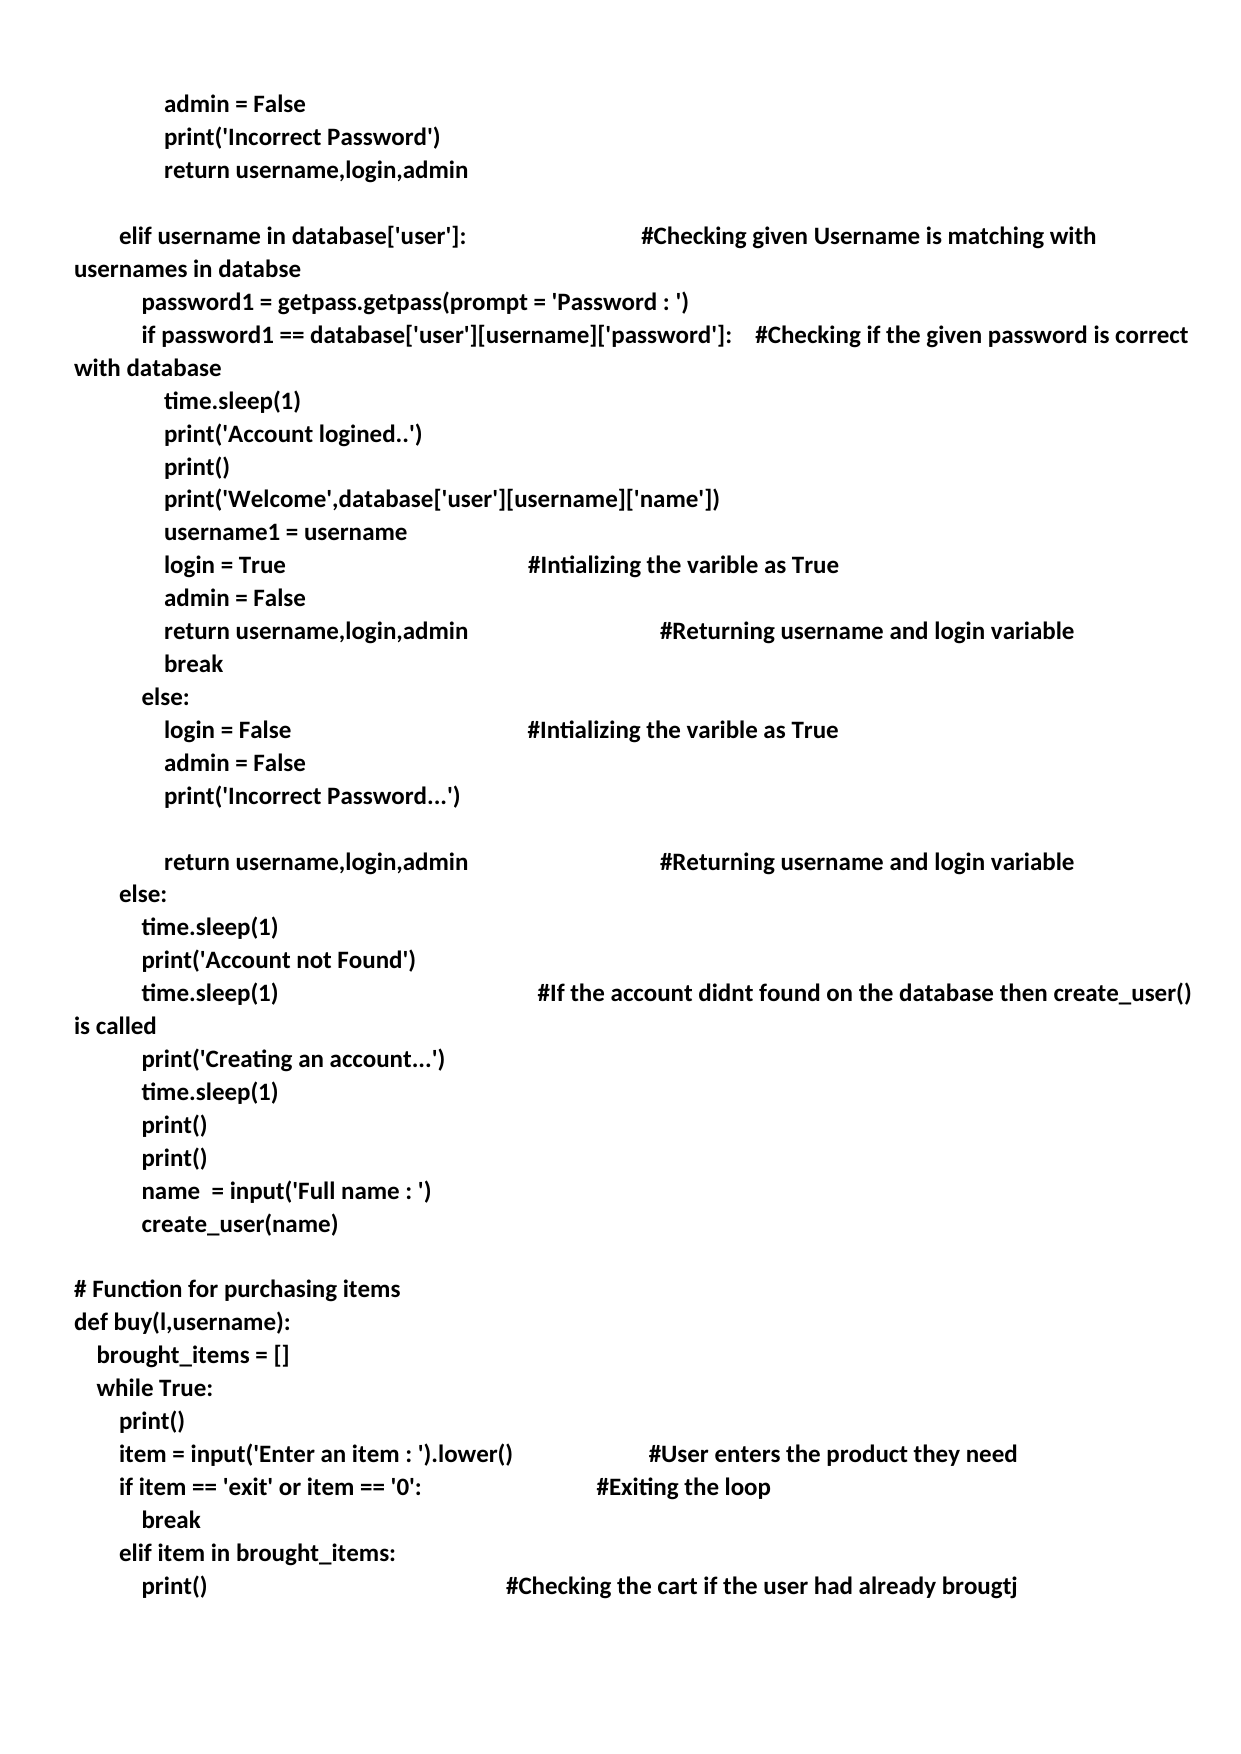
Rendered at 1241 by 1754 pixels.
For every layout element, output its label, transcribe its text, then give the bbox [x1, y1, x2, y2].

text login = True #Intializing the varible as True [74, 549, 1196, 580]
text print() [74, 1142, 1196, 1172]
text username1 = username [74, 517, 1196, 547]
text brought_items = [] [74, 1339, 1196, 1370]
text admin = False [74, 582, 1196, 613]
text create_user(name) [74, 1208, 1196, 1238]
text admin = False [74, 747, 1196, 777]
text if password1 == database['user'][username]['password']: #Checking if the given password is correct with database [74, 319, 1196, 382]
text print('Incorrect Password') [74, 122, 1196, 152]
text print('Incorrect Password...') [74, 780, 1196, 810]
text return username,login,admin #Returning username and login variable [74, 615, 1196, 646]
text time.sleep(1) [74, 385, 1196, 415]
text print('Account logined..') [74, 418, 1196, 448]
text while True: [74, 1372, 1196, 1403]
text if item == 'exit' or item == '0': #Exiting the loop [74, 1471, 1196, 1502]
text # Function for purchasing items [74, 1274, 1196, 1304]
text return username,login,admin #Returning username and login variable [74, 846, 1196, 876]
text elif username in database['user']: #Checking given Username is matching with usernames in databse [74, 220, 1196, 284]
text break [74, 1504, 1196, 1534]
text return username,login,admin [74, 154, 1196, 185]
text break [74, 648, 1196, 679]
text time.sleep(1) #If the account didnt found on the database then create_user() is called [74, 977, 1196, 1041]
text name = input('Full name : ') [74, 1175, 1196, 1205]
text time.sleep(1) [74, 912, 1196, 942]
text print() [74, 451, 1196, 481]
text print() [74, 1405, 1196, 1436]
text password1 = getpass.getpass(prompt = 'Password : ') [74, 286, 1196, 317]
text time.sleep(1) [74, 1076, 1196, 1107]
text login = False #Intializing the varible as True [74, 714, 1196, 744]
text print() #Checking the cart if the user had already brougtj [74, 1570, 1196, 1600]
text print() [74, 1109, 1196, 1139]
text elif item in brought_items: [74, 1537, 1196, 1567]
text item = input('Enter an item : ').lower() #User enters the product they need [74, 1438, 1196, 1469]
text def buy(l,username): [74, 1307, 1196, 1337]
text else: [74, 879, 1196, 909]
text print('Welcome',database['user'][username]['name']) [74, 484, 1196, 514]
text print('Account not Found') [74, 944, 1196, 975]
text else: [74, 681, 1196, 712]
text admin = False [74, 89, 1196, 119]
text print('Creating an account...') [74, 1043, 1196, 1074]
